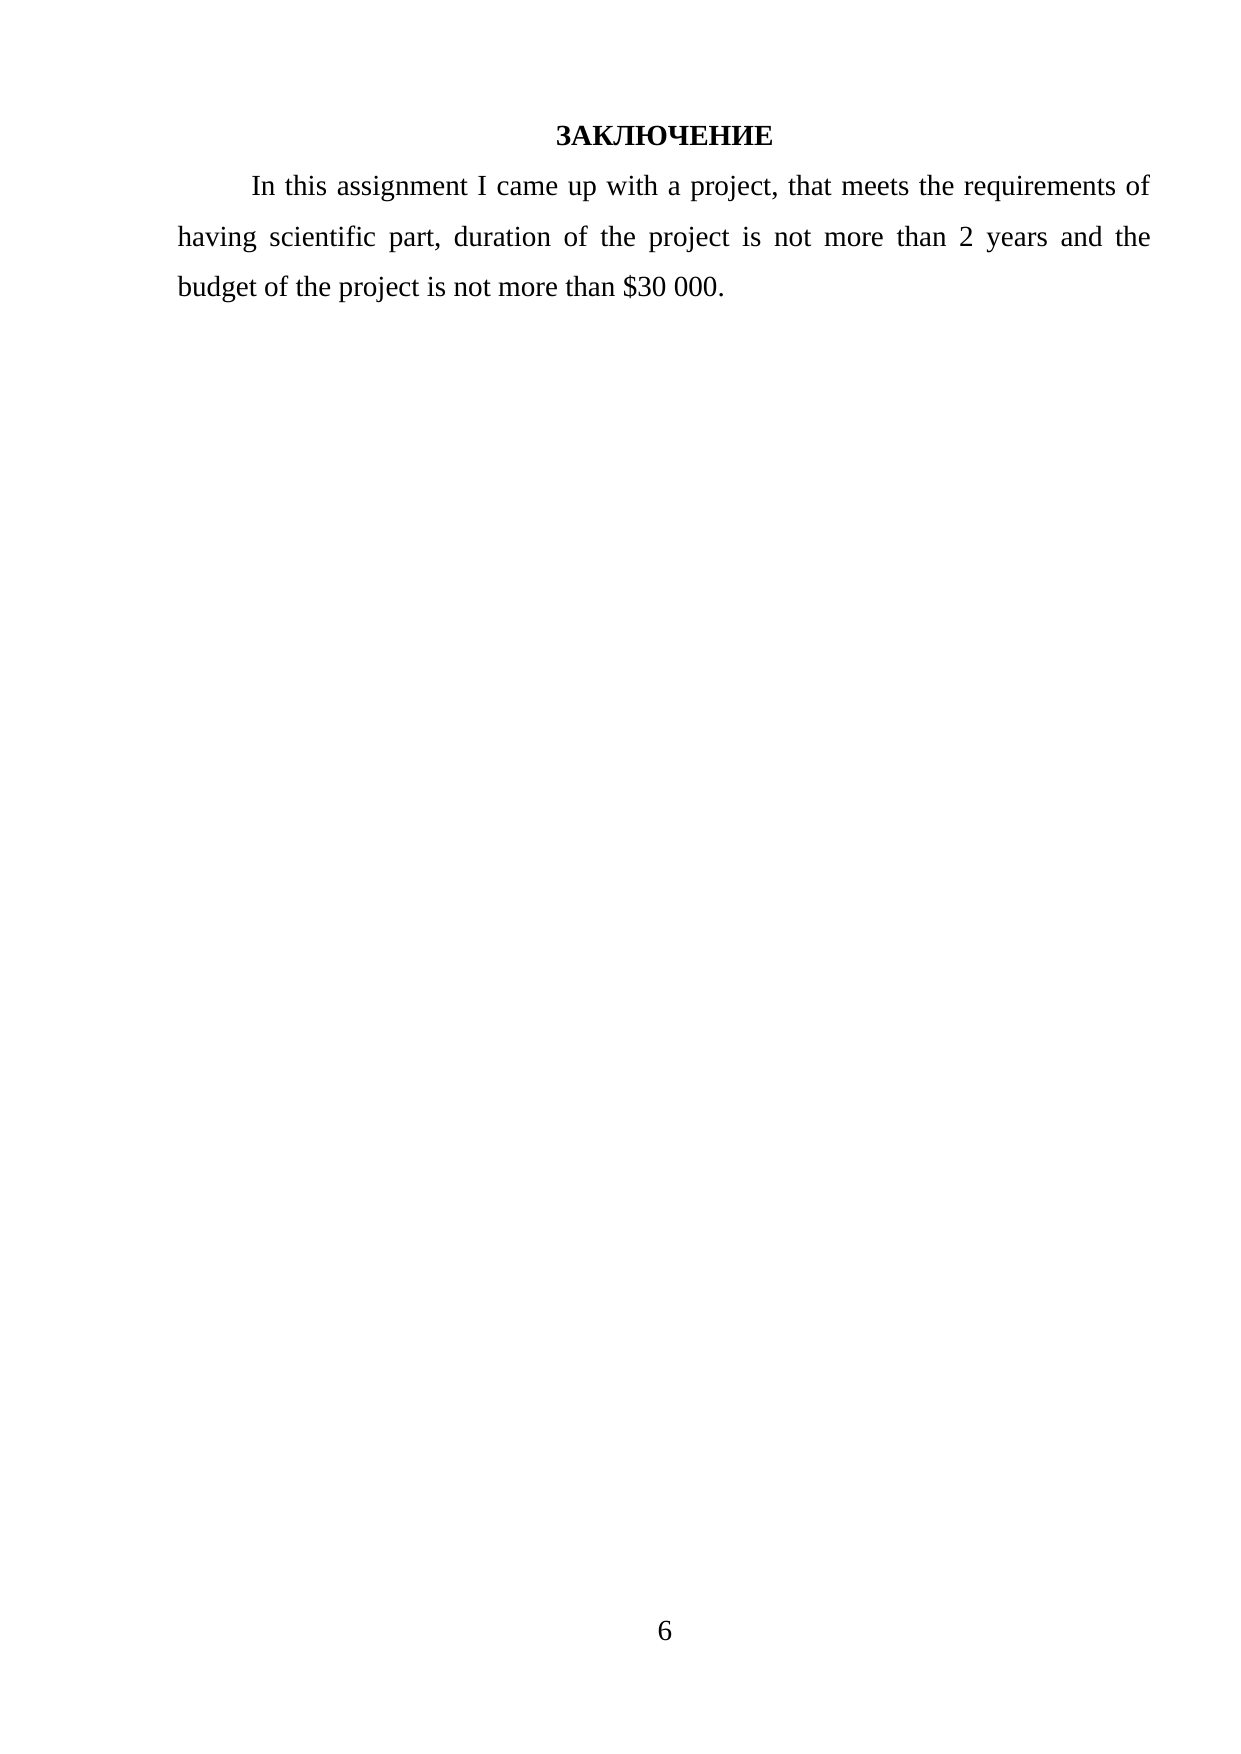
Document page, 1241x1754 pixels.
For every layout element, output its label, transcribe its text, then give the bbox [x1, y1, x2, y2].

text ЗАКЛЮЧЕНИЕ [177, 118, 1152, 152]
text In this assignment I came up with a project, that meets the requirements of having scientific part, duration of the project is not more than 2 years and the budget of the project is not more than $30 000. [177, 168, 1152, 303]
